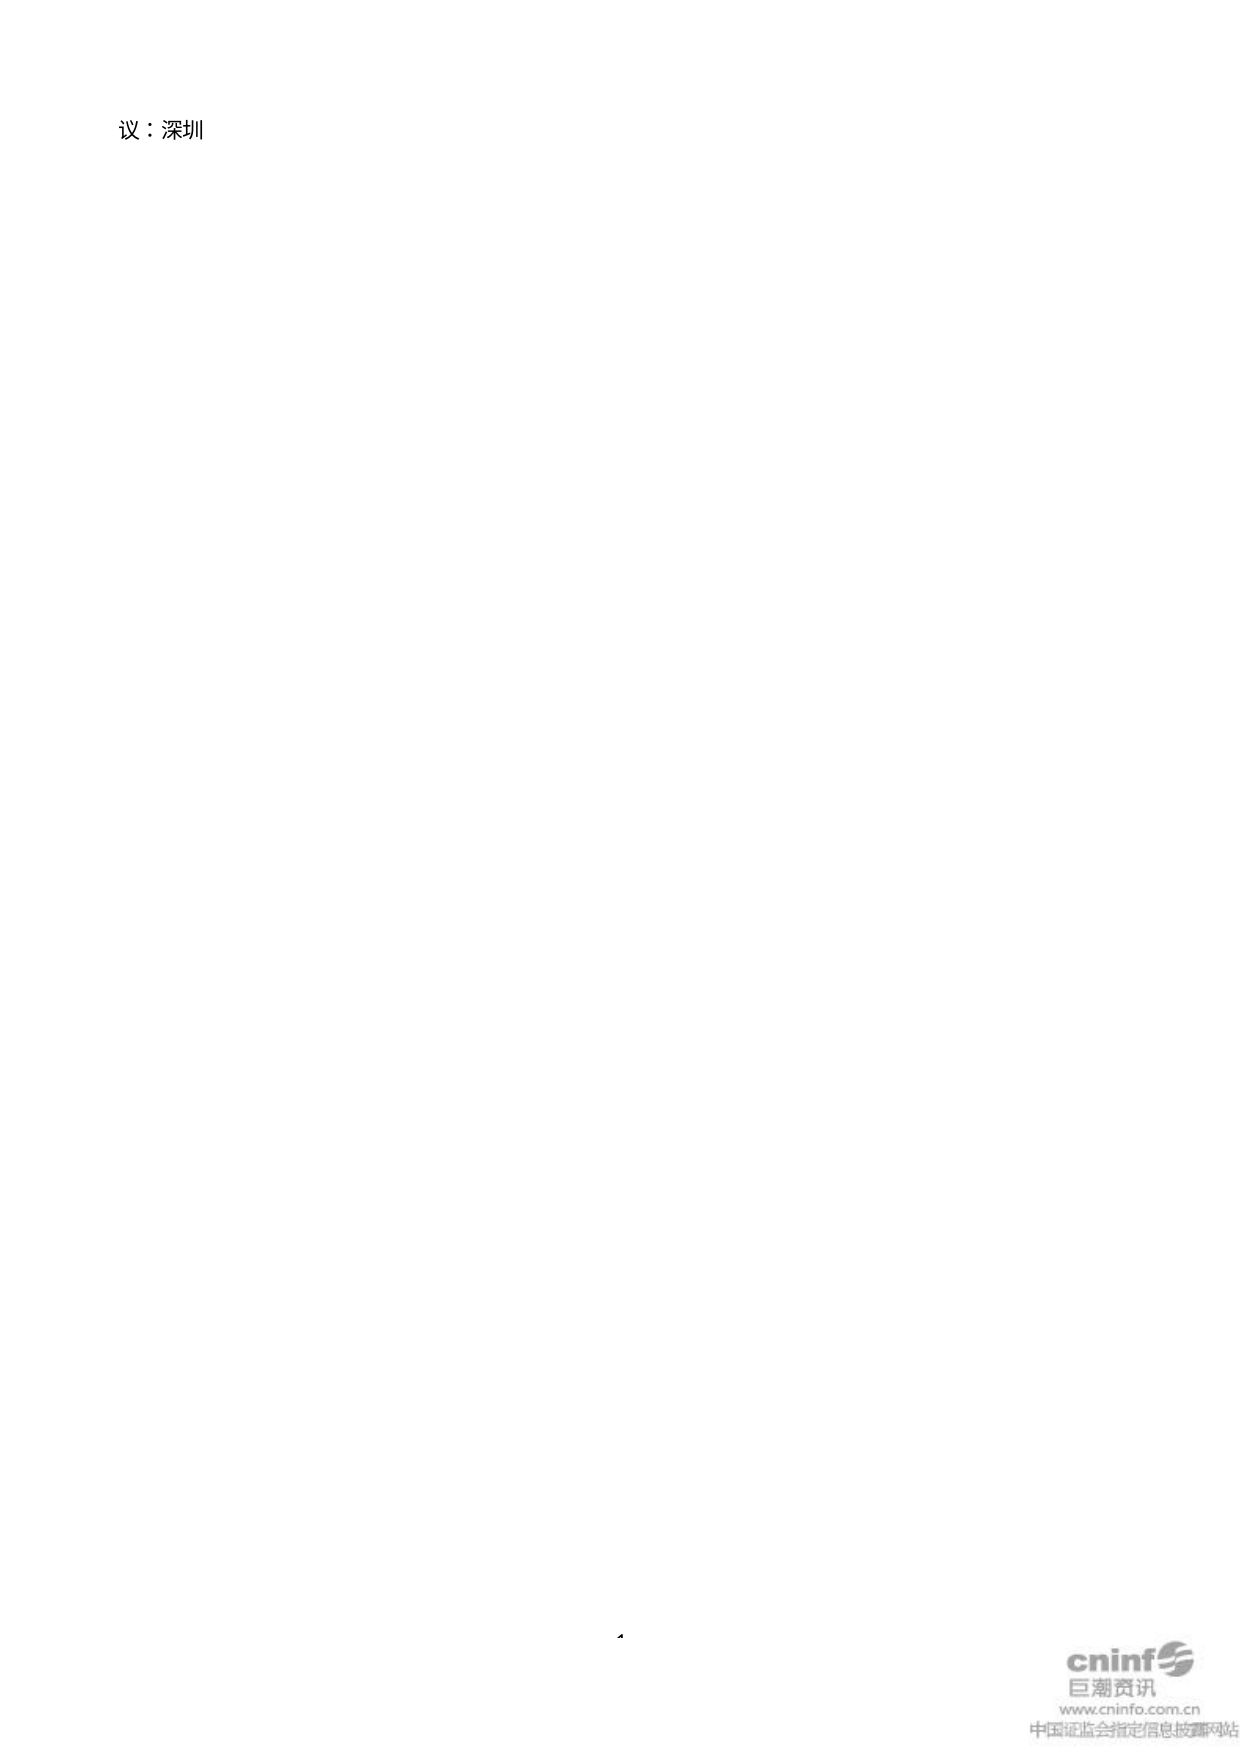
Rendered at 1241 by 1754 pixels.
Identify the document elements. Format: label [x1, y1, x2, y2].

picture [1029, 1633, 1241, 1754]
text [118, 114, 1123, 144]
